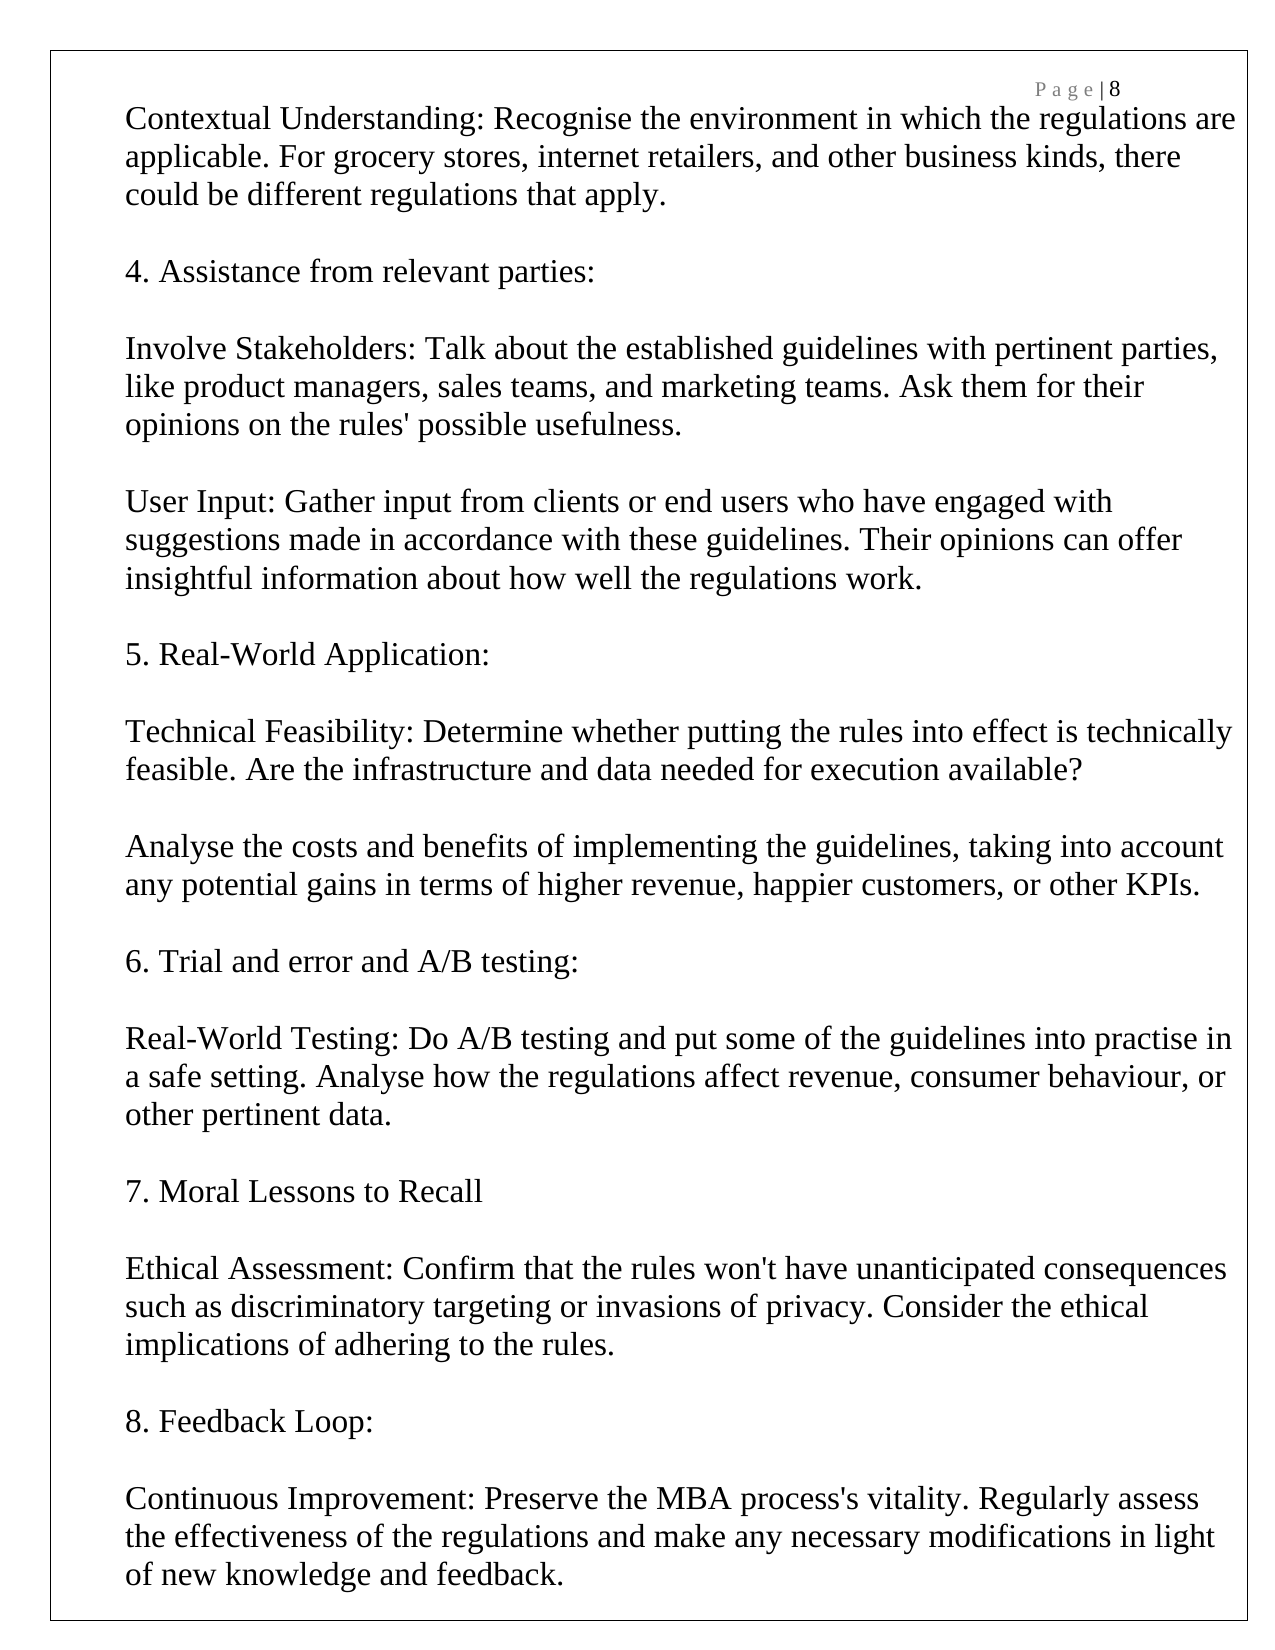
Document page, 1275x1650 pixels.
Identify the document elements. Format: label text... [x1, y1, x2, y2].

text Ethical Assessment: Confirm that the rules won't have unanticipated consequences such as discriminatory targeting or invasions of privacy. Consider the ethical implications of adhering to the rules. [125, 1248, 1247, 1363]
text User Input: Gather input from clients or end users who have engaged with suggestions made in accordance with these guidelines. Their opinions can offer insightful information about how well the regulations work. [125, 481, 1247, 596]
text Analyse the costs and benefits of implementing the guidelines, taking into account any potential gains in terms of higher revenue, happier customers, or other KPIs. [125, 826, 1247, 903]
text 8. Feedback Loop: [125, 1401, 1247, 1439]
text Contextual Understanding: Recognise the environment in which the regulations are applicable. For grocery stores, internet retailers, and other business kinds, there could be different regulations that apply. [125, 98, 1247, 213]
text Involve Stakeholders: Talk about the established guidelines with pertinent parties, like product managers, sales teams, and marketing teams. Ask them for their opinions on the rules' possible usefulness. [125, 328, 1247, 443]
text 4. Assistance from relevant parties: [125, 251, 1247, 289]
text Continuous Improvement: Preserve the MBA process's vitality. Regularly assess the effectiveness of the regulations and make any necessary modifications in light of new knowledge and feedback. [125, 1478, 1247, 1593]
text 6. Trial and error and A/B testing: [125, 941, 1247, 979]
text 7. Moral Lessons to Recall [125, 1171, 1247, 1209]
text 5. Real-World Application: [125, 634, 1247, 673]
text Real-World Testing: Do A/B testing and put some of the guidelines into practise in a safe setting. Analyse how the regulations affect revenue, consumer behaviour, or other pertinent data. [125, 1018, 1247, 1133]
text Technical Feasibility: Determine whether putting the rules into effect is technically feasible. Are the infrastructure and data needed for execution available? [125, 711, 1247, 788]
